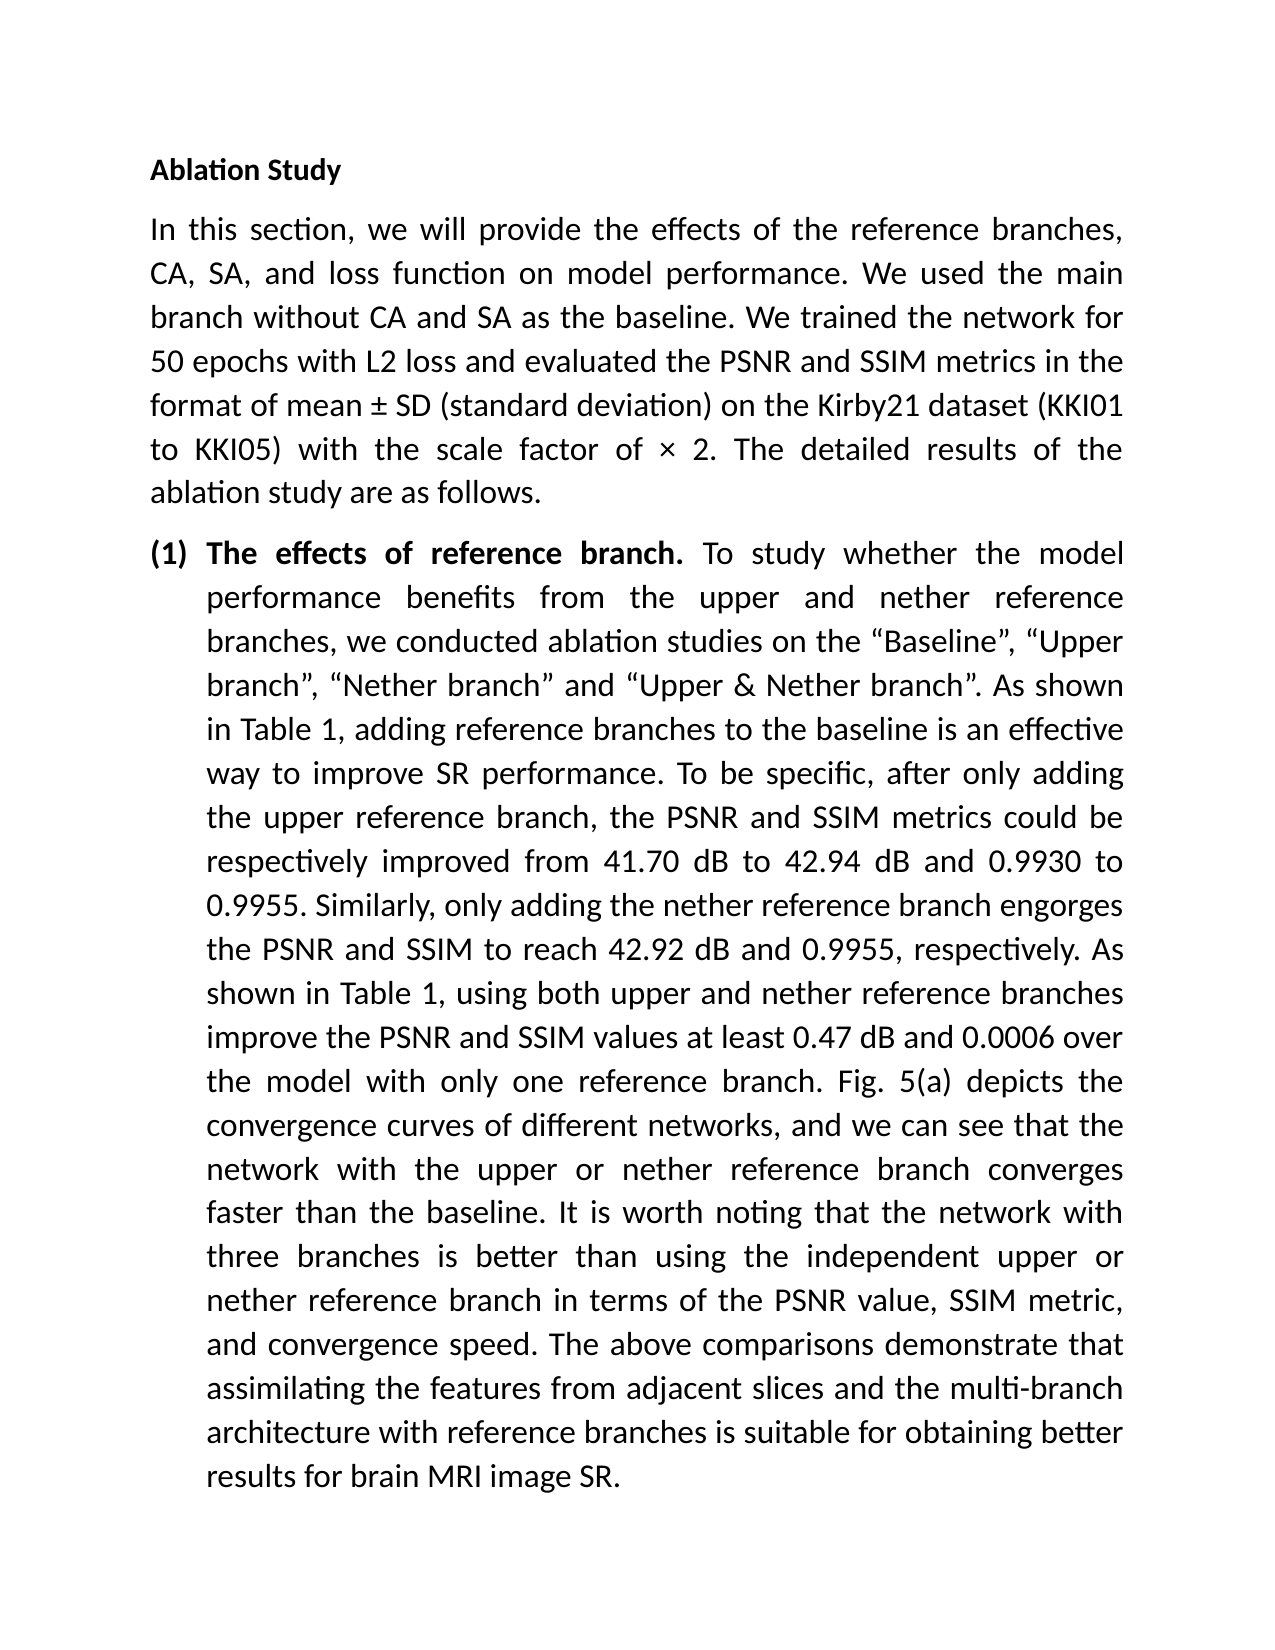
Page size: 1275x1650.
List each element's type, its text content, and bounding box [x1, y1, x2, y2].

list The effects of reference branch. To study whether the model performance benefits from the upper and nether reference branches, we conducted ablation studies on the “Baseline”, “Upper branch”, “Nether branch” and “Upper & Nether branch”. As shown in Table 1, adding reference branches to the baseline is an effective way to improve SR performance. To be specific, after only adding the upper reference branch, the PSNR and SSIM metrics could be respectively improved from 41.70 dB to 42.94 dB and 0.9930 to 0.9955. Similarly, only adding the nether reference branch engorges the PSNR and SSIM to reach 42.92 dB and 0.9955, respectively. As shown in Table 1, using both upper and nether reference branches improve the PSNR and SSIM values at least 0.47 dB and 0.0006 over the model with only one reference branch. Fig. 5(a) depicts the convergence curves of different networks, and we can see that the network with the upper or nether reference branch converges faster than the baseline. It is worth noting that the network with three branches is better than using the independent upper or nether reference branch in terms of the PSNR value, SSIM metric, and convergence speed. The above comparisons demonstrate that assimilating the features from adjacent slices and the multi-branch architecture with reference branches is suitable for obtaining better results for brain MRI image SR. [150, 532, 1125, 1496]
text In this section, we will provide the effects of the reference branches, CA, SA, and loss function on model performance. We used the main branch without CA and SA as the baseline. We trained the network for 50 epochs with L2 loss and evaluated the PSNR and SSIM metrics in the format of mean ± SD (standard deviation) on the Kirby21 dataset (KKI01 to KKI05) with the scale factor of × 2. The detailed results of the ablation study are as follows. [150, 208, 1125, 512]
text Ablation Study [150, 150, 1125, 188]
